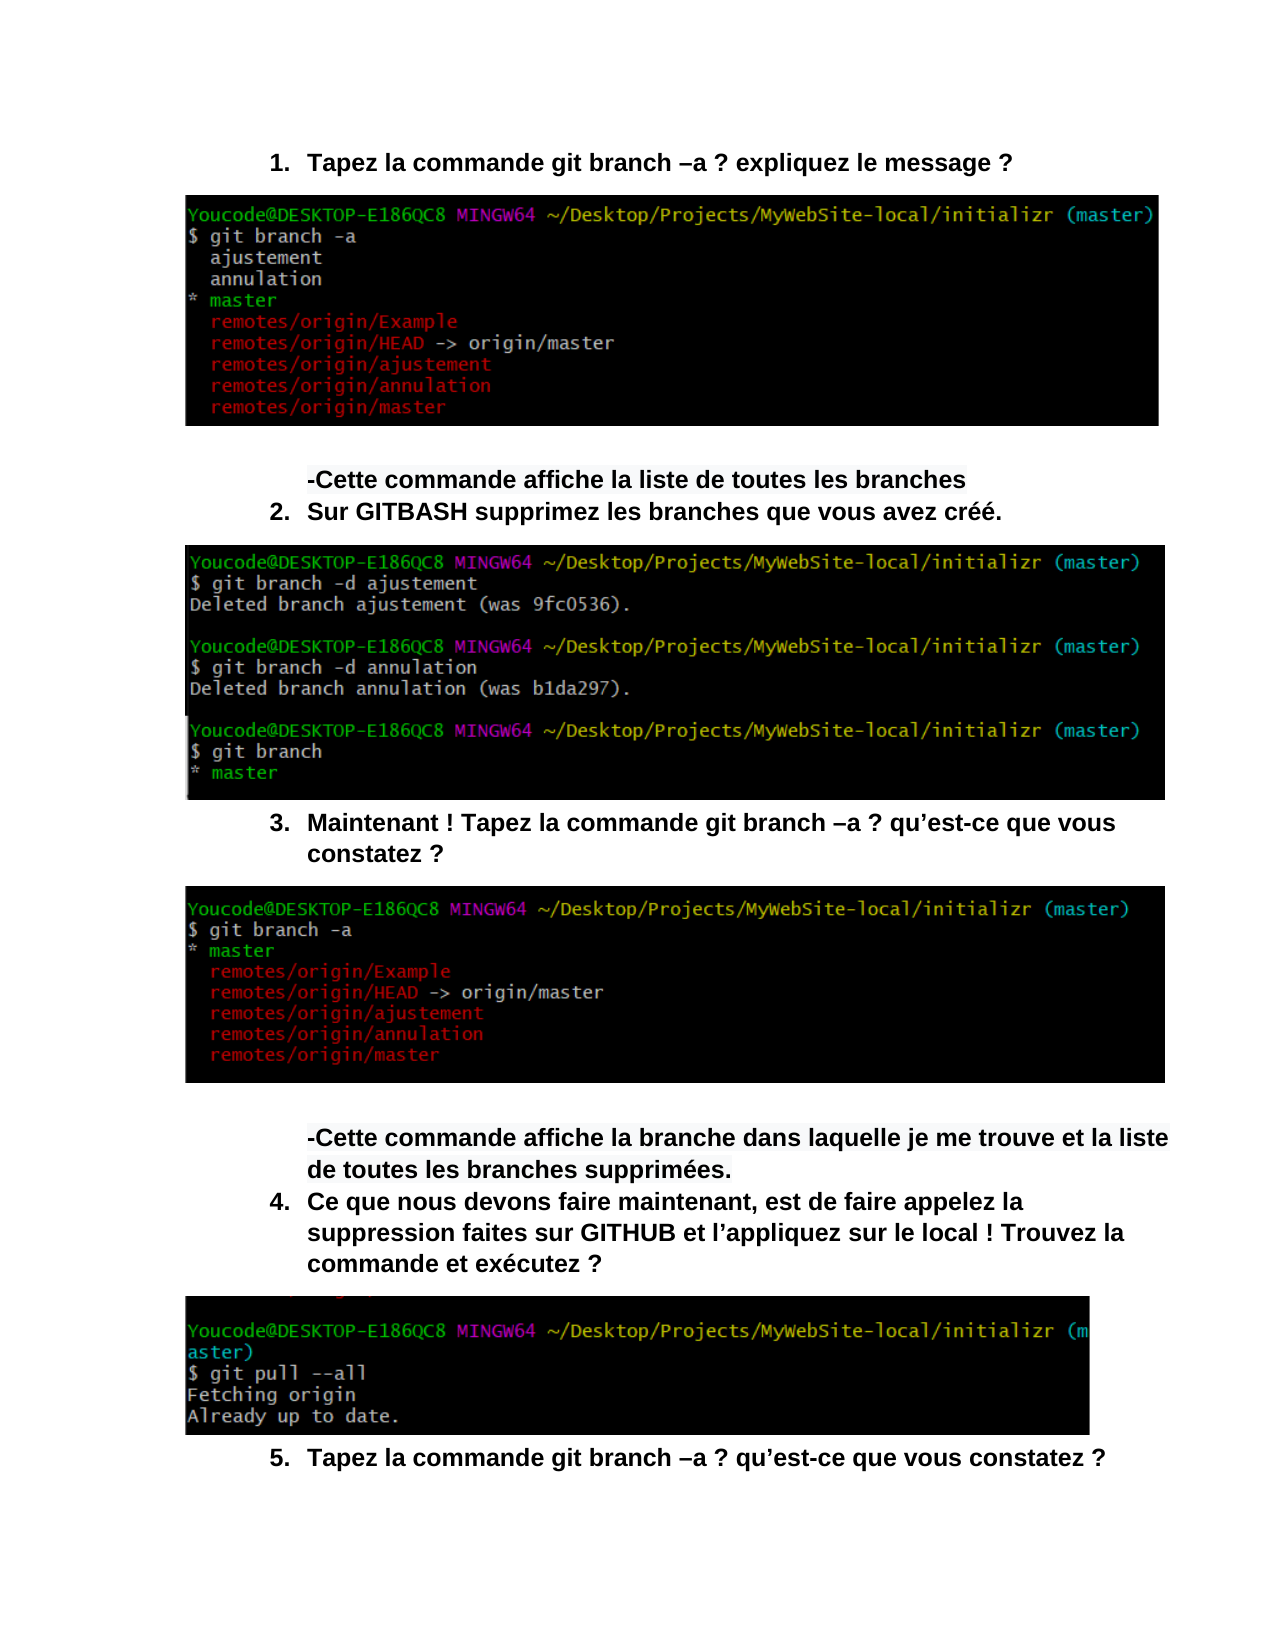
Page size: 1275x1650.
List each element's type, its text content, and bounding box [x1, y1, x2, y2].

picture [185, 886, 1165, 1083]
list Ce que nous devons faire maintenant, est de faire appelez la suppression faites sur GITHUB et l’appliquez sur le local ! Trouvez la commande et exécutez ? [269, 1186, 1178, 1277]
list Sur GITBASH supprimez les branches que vous avez créé. [269, 497, 1178, 526]
picture [185, 545, 1165, 800]
list Tapez la commande git branch –a ? qu’est-ce que vous constatez ? [269, 1443, 1178, 1472]
picture [185, 1296, 1090, 1435]
list Tapez la commande git branch –a ? expliquez le message ? [269, 147, 1178, 176]
list -Cette commande affiche la branche dans laquelle je me trouve et la liste de toutes les branches supprimées. [306, 1091, 1178, 1183]
picture [185, 195, 1159, 426]
list -Cette commande affiche la liste de toutes les branches [306, 433, 1178, 494]
list Maintenant ! Tapez la commande git branch –a ? qu’est-ce que vous constatez ? [269, 808, 1178, 867]
